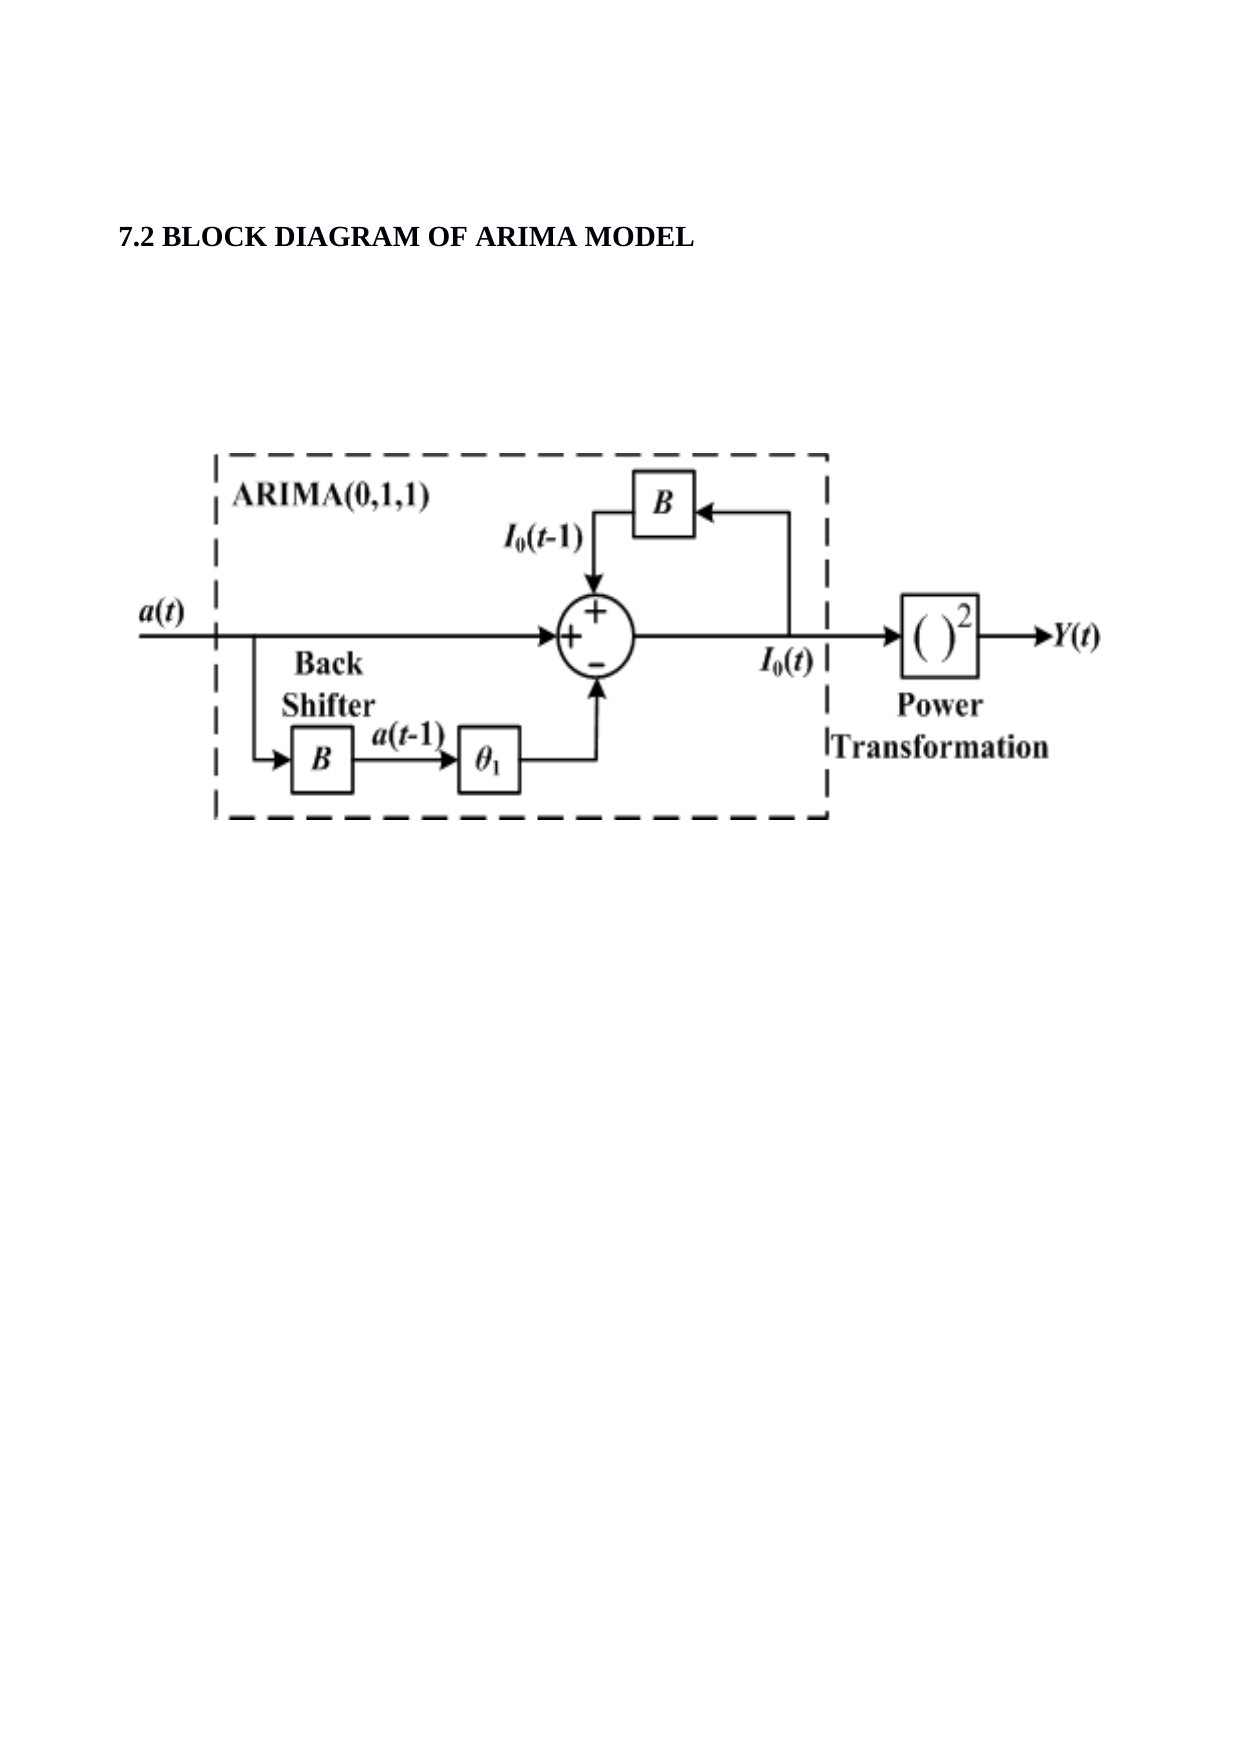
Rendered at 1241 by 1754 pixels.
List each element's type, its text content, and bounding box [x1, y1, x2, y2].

text 7.2 BLOCK DIAGRAM OF ARIMA MODEL [118, 219, 1122, 252]
picture [138, 453, 1103, 820]
